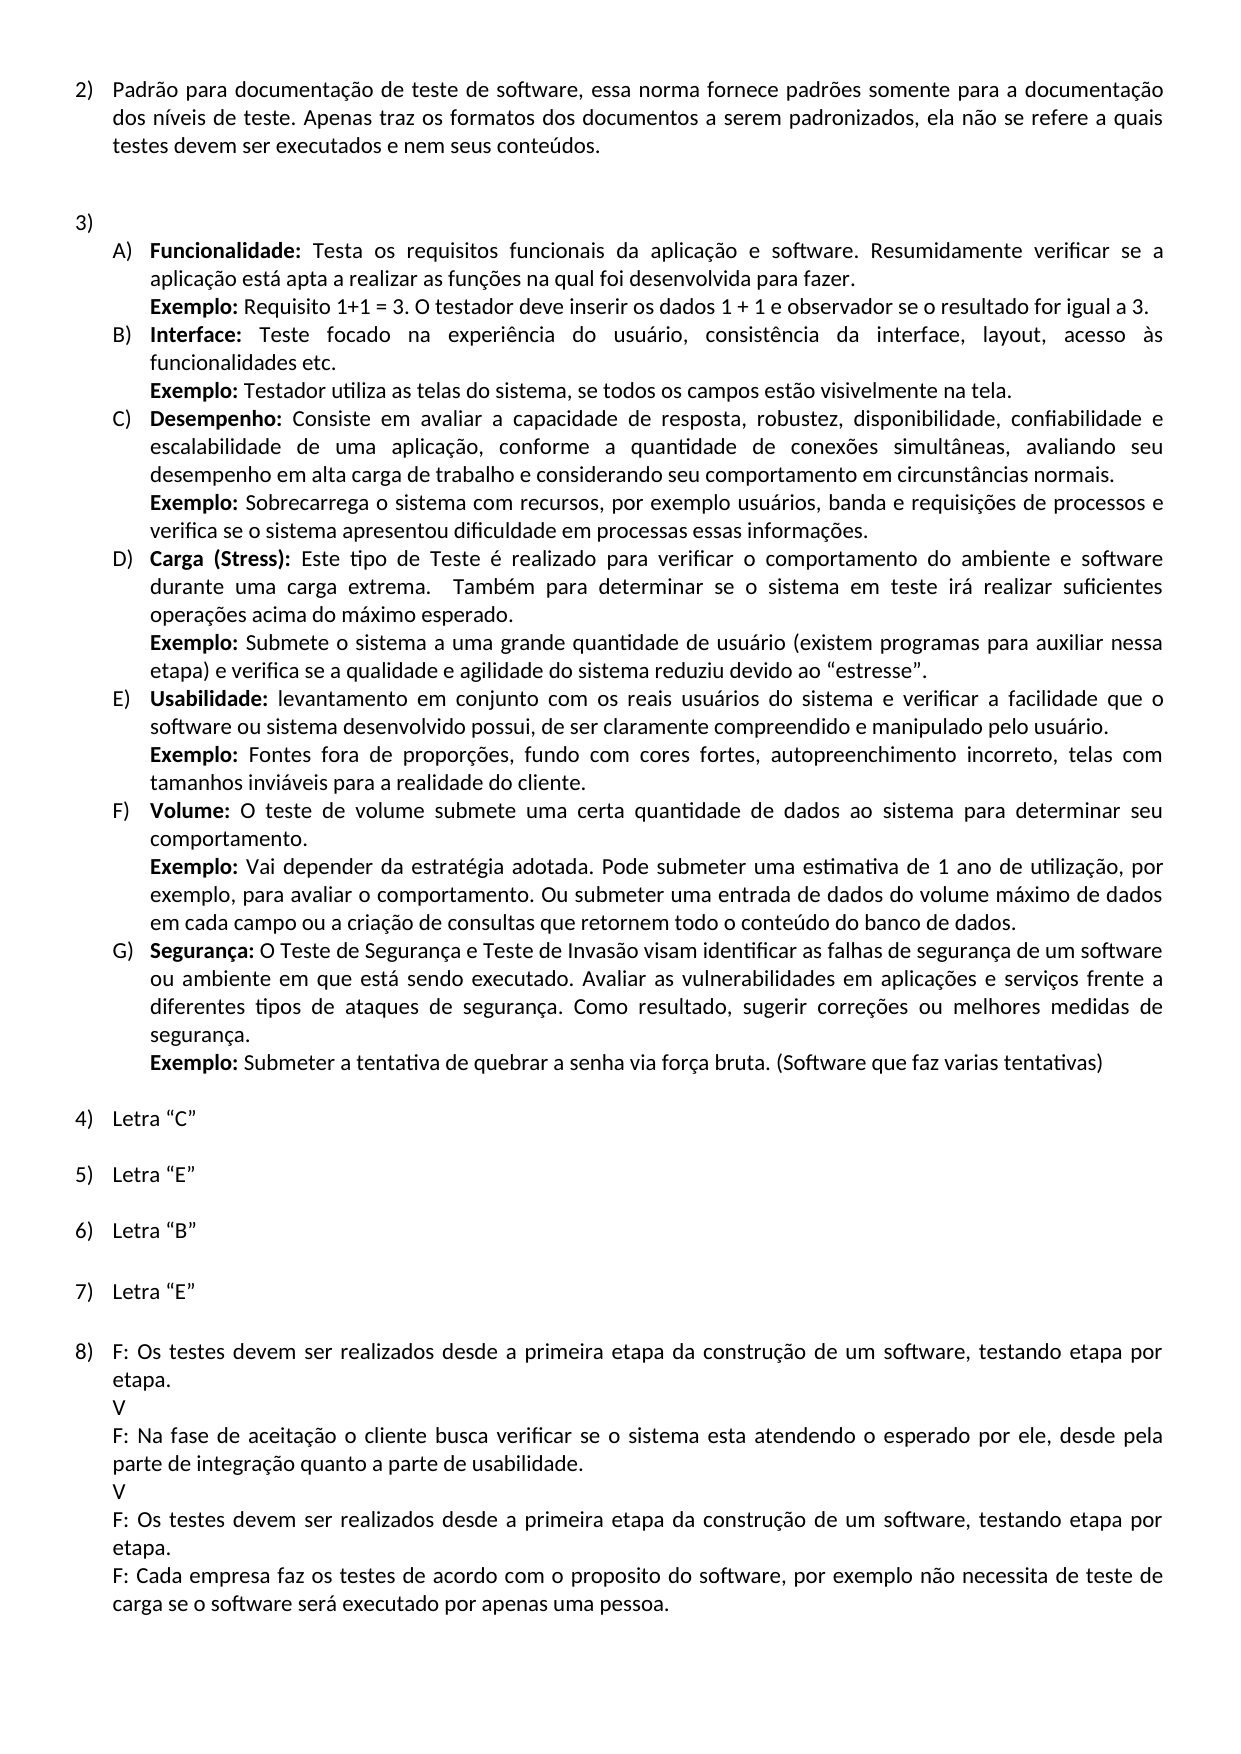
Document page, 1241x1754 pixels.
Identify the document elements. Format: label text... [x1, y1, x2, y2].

list Letra “E” [75, 1277, 1165, 1305]
list Exemplo: Sobrecarrega o sistema com recursos, por exemplo usuários, banda e requisições de processos e verifica se o sistema apresentou dificuldade em processas essas informações. [150, 488, 1165, 544]
list Exemplo: Submeter a tentativa de quebrar a senha via força bruta. (Software que faz varias tentativas) [150, 1048, 1165, 1077]
text V [112, 1393, 1165, 1421]
list Exemplo: Vai depender da estratégia adotada. Pode submeter uma estimativa de 1 ano de utilização, por exemplo, para avaliar o comportamento. Ou submeter uma entrada de dados do volume máximo de dados em cada campo ou a criação de consultas que retornem todo o conteúdo do banco de dados. [150, 852, 1165, 936]
list Letra “C” [75, 1104, 1165, 1133]
list Interface: Teste focado na experiência do usuário, consistência da interface, layout, acesso às funcionalidades etc. [112, 320, 1165, 376]
list Desempenho: Consiste em avaliar a capacidade de resposta, robustez, disponibilidade, confiabilidade e escalabilidade de uma aplicação, conforme a quantidade de conexões simultâneas, avaliando seu desempenho em alta carga de trabalho e considerando seu comportamento em circunstâncias normais. ​ [112, 404, 1165, 488]
text F: Na fase de aceitação o cliente busca verificar se o sistema esta atendendo o esperado por ele, desde pela parte de integração quanto a parte de usabilidade. [112, 1421, 1165, 1477]
text F: Cada empresa faz os testes de acordo com o proposito do software, por exemplo não necessita de teste de carga se o software será executado por apenas uma pessoa. [112, 1561, 1165, 1617]
list Exemplo: Testador utiliza as telas do sistema, se todos os campos estão visivelmente na tela. [150, 376, 1165, 404]
list Exemplo: Requisito 1+1 = 3. O testador deve inserir os dados 1 + 1 e observador se o resultado for igual a 3. [150, 292, 1165, 320]
text V [112, 1477, 1165, 1505]
list Exemplo: Fontes fora de proporções, fundo com cores fortes, autopreenchimento incorreto, telas com tamanhos inviáveis para a realidade do cliente. [150, 740, 1165, 796]
list Volume: O teste de volume submete uma certa quantidade de dados ao sistema para determinar seu comportamento. [112, 796, 1165, 852]
list Segurança: O Teste de Segurança e Teste de Invasão visam identificar as falhas de segurança de um software ou ambiente em que está sendo executado. Avaliar as vulnerabilidades em aplicações e serviços frente a diferentes tipos de ataques de segurança. Como resultado, sugerir correções ou melhores medidas de segurança. [112, 936, 1165, 1048]
list Letra “E” [75, 1161, 1165, 1189]
list Funcionalidade: Testa os requisitos funcionais da aplicação e software. Resumidamente verificar se a aplicação está apta a realizar as funções na qual foi desenvolvida para fazer. [112, 236, 1165, 292]
list F: Os testes devem ser realizados desde a primeira etapa da construção de um software, testando etapa por etapa. [75, 1337, 1165, 1393]
list Padrão para documentação de teste de software, essa norma fornece padrões somente para a documentação dos níveis de teste. Apenas traz os formatos dos documentos a serem padronizados, ela não se refere a quais testes devem ser executados e nem seus conteúdos. [75, 75, 1165, 159]
list Exemplo: Submete o sistema a uma grande quantidade de usuário (existem programas para auxiliar nessa etapa) e verifica se a qualidade e agilidade do sistema reduziu devido ao “estresse”. [150, 628, 1165, 684]
list Letra “B” [75, 1217, 1165, 1245]
list Usabilidade: levantamento em conjunto com os reais usuários do sistema e verificar a facilidade que o software ou sistema desenvolvido possui, de ser claramente compreendido e manipulado pelo usuário. [112, 684, 1165, 740]
list F: Os testes devem ser realizados desde a primeira etapa da construção de um software, testando etapa por etapa. [112, 1505, 1165, 1561]
list Carga (Stress): Este tipo de Teste é realizado para verificar o comportamento do ambiente e software durante uma carga extrema. Também para determinar se o sistema em teste irá realizar suficientes operações acima do máximo esperado. [112, 544, 1165, 628]
